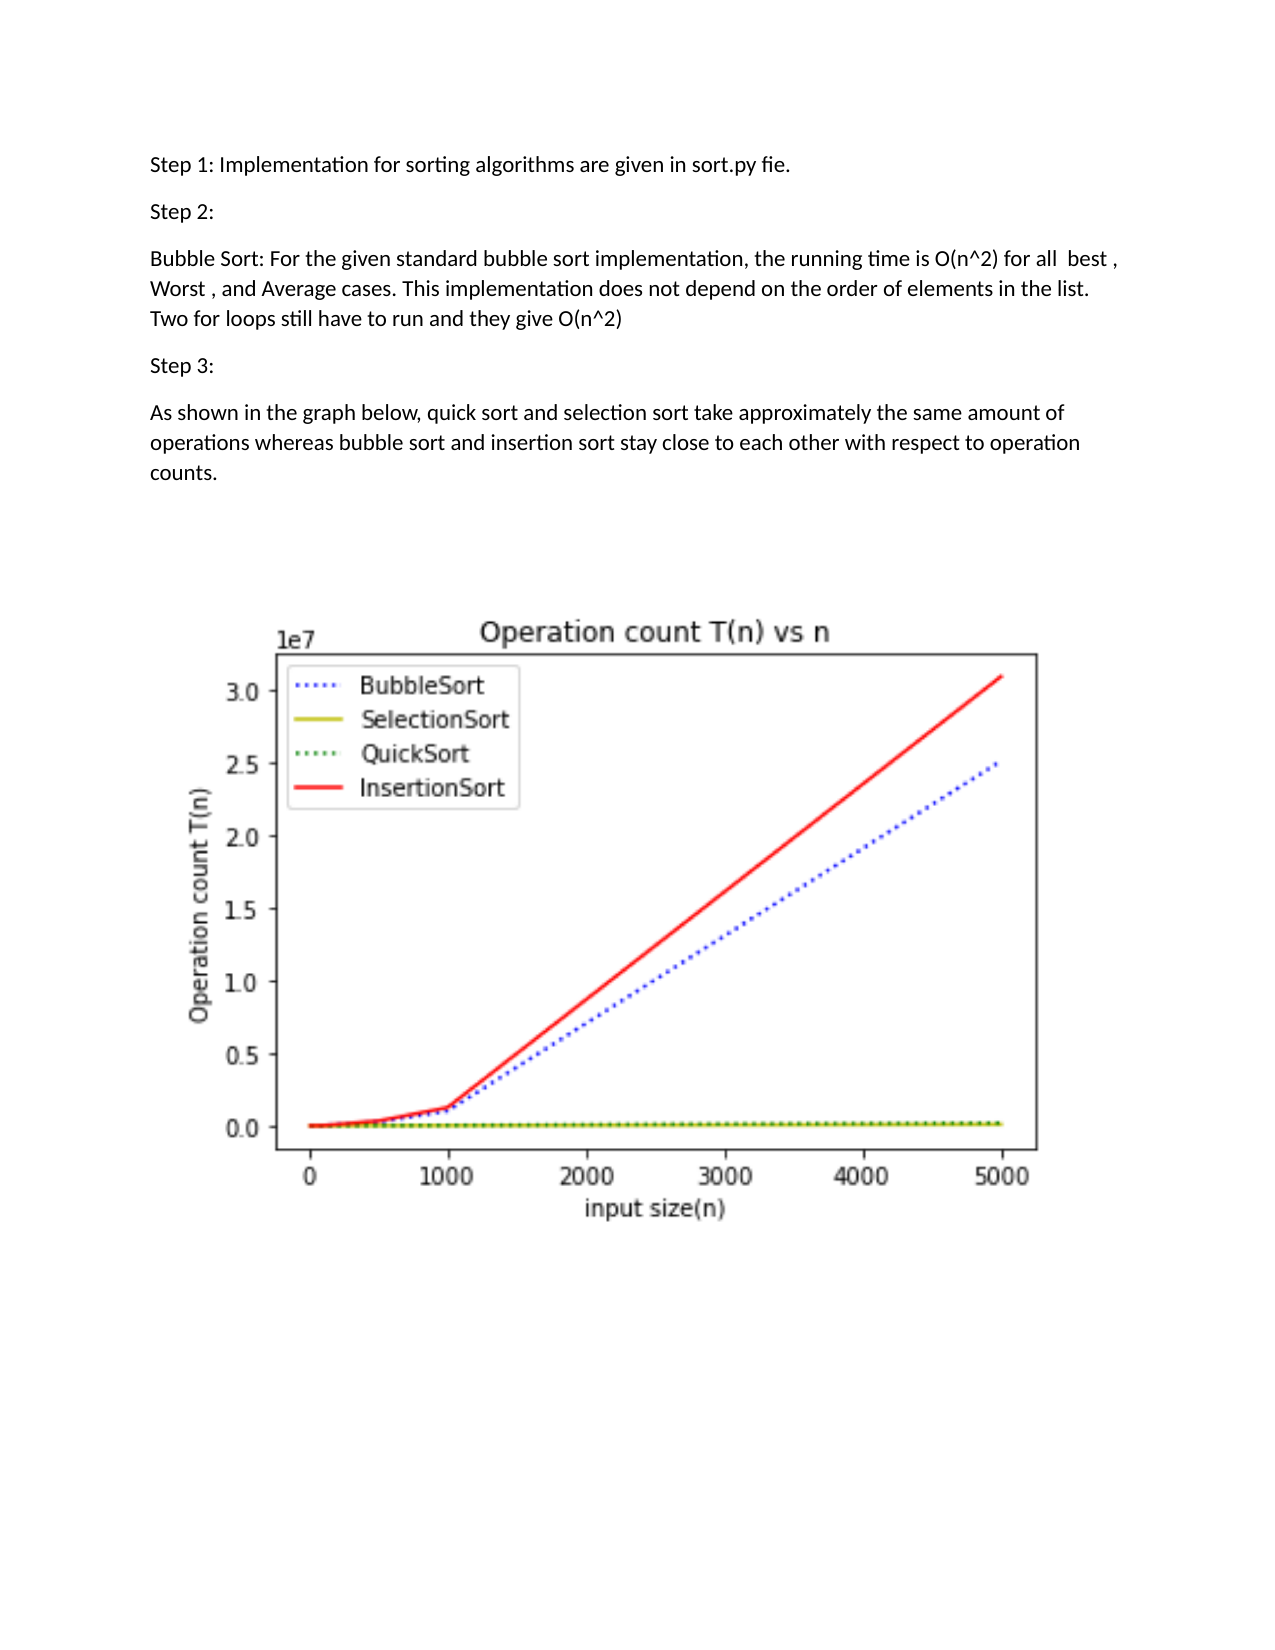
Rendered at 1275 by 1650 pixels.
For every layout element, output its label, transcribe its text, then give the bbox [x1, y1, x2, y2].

picture [150, 598, 1124, 1231]
text Step 3: [150, 351, 1125, 379]
text Step 1: Implementation for sorting algorithms are given in sort.py fie. [150, 150, 1125, 178]
text Bubble Sort: For the given standard bubble sort implementation, the running time is O(n^2) for all best , Worst , and Average cases. This implementation does not depend on the order of elements in the list. Two for loops still have to run and they give O(n^2) [150, 244, 1125, 332]
text Step 2: [150, 197, 1125, 225]
text As shown in the graph below, quick sort and selection sort take approximately the same amount of operations whereas bubble sort and insertion sort stay close to each other with respect to operation counts. [150, 398, 1125, 486]
